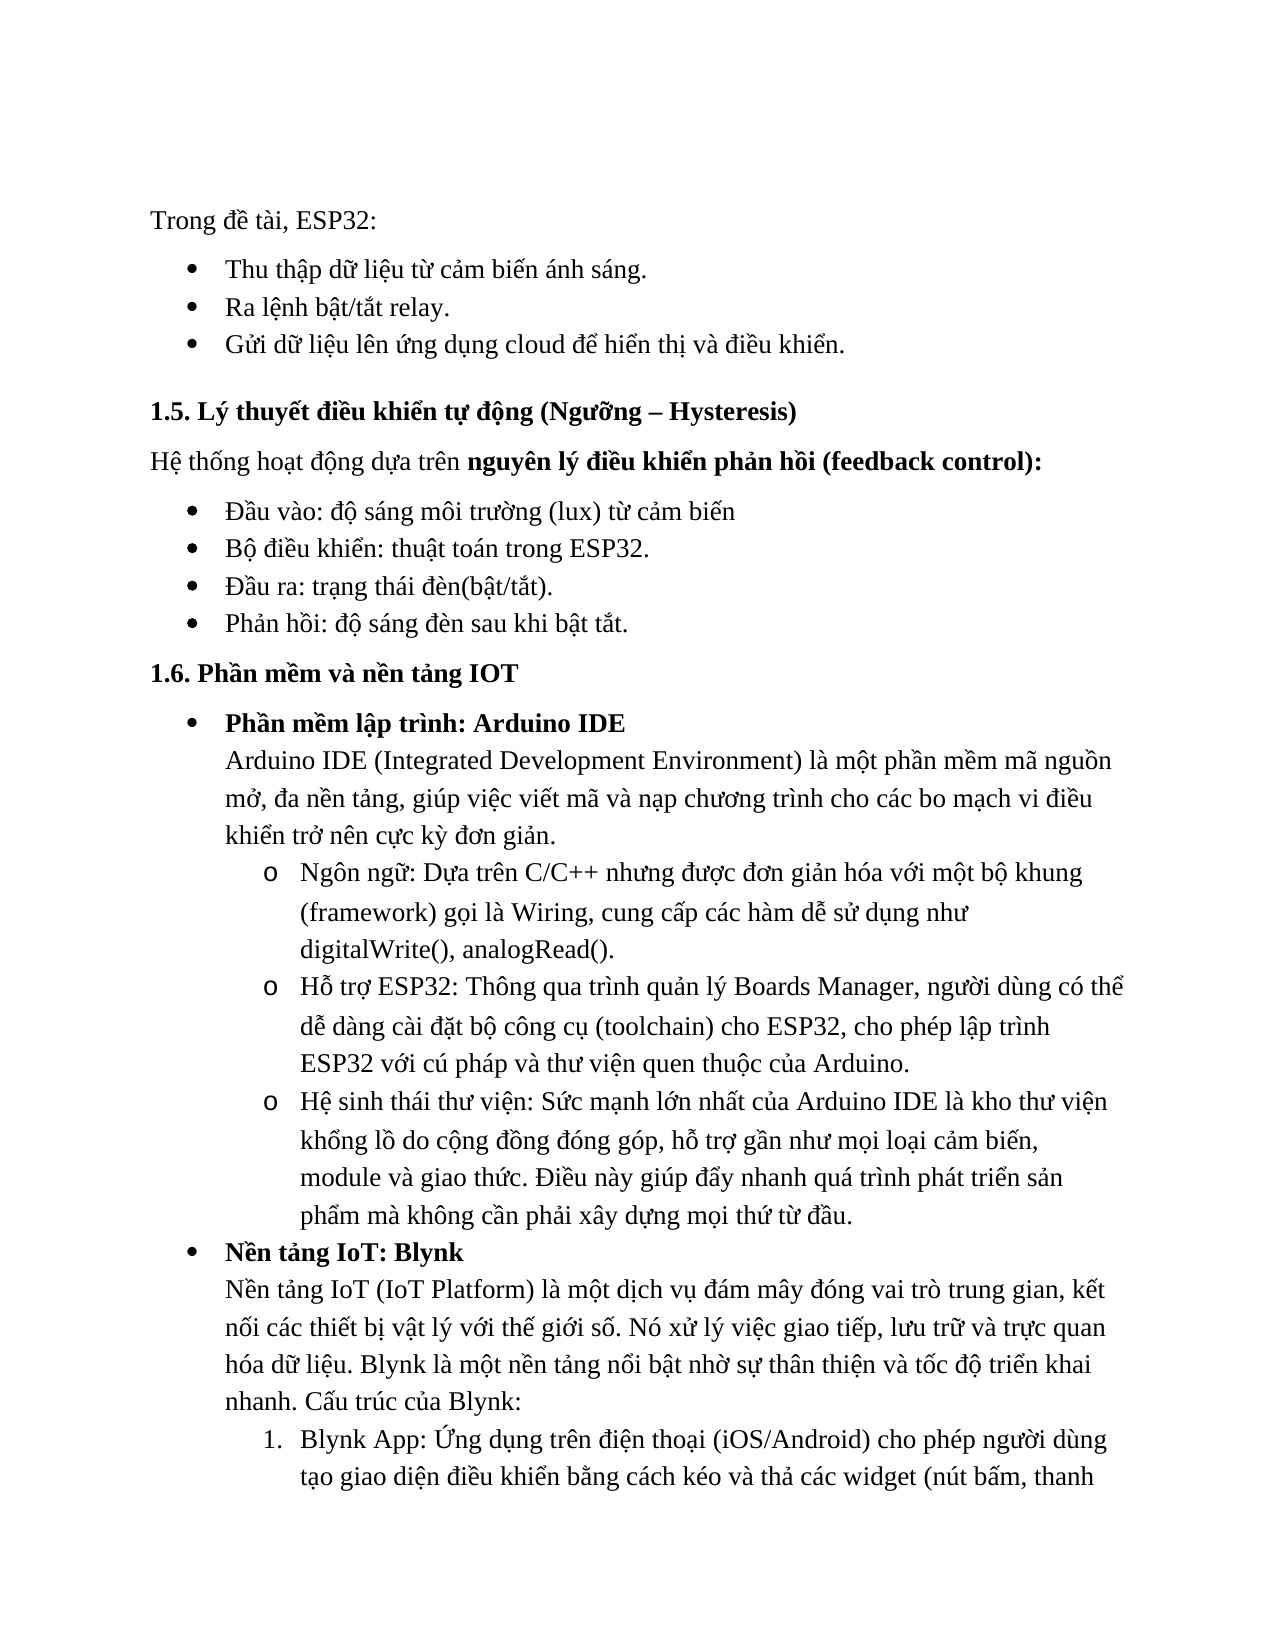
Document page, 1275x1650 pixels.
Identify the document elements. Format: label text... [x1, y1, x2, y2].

list Đầu ra: trạng thái đèn(bật/tắt). [187, 836, 1124, 867]
list Hỗ trợ ESP32: Thông qua trình quản lý Boards Manager, người dùng có thể dễ dàng cài đặt bộ công cụ (toolchain) cho ESP32, cho phép lập trình ESP32 với cú pháp và thư viện quen thuộc của Arduino. [262, 1236, 1124, 1344]
subtitle 1.5. Lý thuyết điều khiển tự động (Ngưỡng – Hysteresis) [150, 661, 1125, 692]
list Gửi dữ liệu lên ứng dụng cloud để hiển thị và điều khiển. [187, 594, 1124, 626]
list Phần mềm lập trình: Arduino IDE Arduino IDE (Integrated Development Environment) là một phần mềm mã nguồn mở, đa nền tảng, giúp việc viết mã và nạp chương trình cho các bo mạch vi điều khiển trở nên cực kỳ đơn giản. [187, 973, 1124, 1116]
list Ra lệnh bật/tắt relay. [187, 557, 1124, 588]
list Đầu vào: độ sáng môi trường (lux) từ cảm biến [187, 761, 1124, 792]
text Hệ thống hoạt động dựa trên nguyên lý điều khiển phản hồi (feedback control): [150, 711, 1124, 742]
subtitle 1.6. Phần mềm và nền tảng IOT [150, 923, 1125, 954]
list PWM (Pulse Width Modulation): Các chân có khả năng tạo ra tín hiệu điều chế độ rộng xung, rất cần thiết để điều khiển độ sáng của đèn LED và vị trí của động cơ servo. [262, 150, 1124, 258]
list Ngôn ngữ: Dựa trên C/C++ nhưng được đơn giản hóa với một bộ khung (framework) gọi là Wiring, cung cấp các hàm dễ sử dụng như digitalWrite(), analogRead(). [262, 1122, 1124, 1230]
list Bộ điều khiển: thuật toán trong ESP32. [187, 798, 1124, 829]
text Trong đề tài, ESP32: [150, 470, 1124, 501]
list Hệ sinh thái thư viện: Sức mạnh lớn nhất của Arduino IDE là kho thư viện khổng lồ do cộng đồng đóng góp, hỗ trợ gần như mọi loại cảm biến, module và giao thức. Điều này giúp đẩy nhanh quá trình phát triển sản phẩm mà không cần phải xây dựng mọi thứ từ đầu. [262, 1351, 1124, 1496]
list Phản hồi: độ sáng đèn sau khi bật tắt. [187, 873, 1124, 904]
text Lý do lựa chọn: ESP32 được chọn vì nó là một giải pháp "tất cả trong một", giúp giảm thiểu sự phức tạp của phần cứng, tiết kiệm không gian và chi phí so với việc phải kết hợp một vi điều khiển (như Arduino) với các module Wi-Fi/Bluetooth rời. [150, 293, 1125, 387]
list Thu thập dữ liệu từ cảm biến ánh sáng. [187, 519, 1124, 551]
